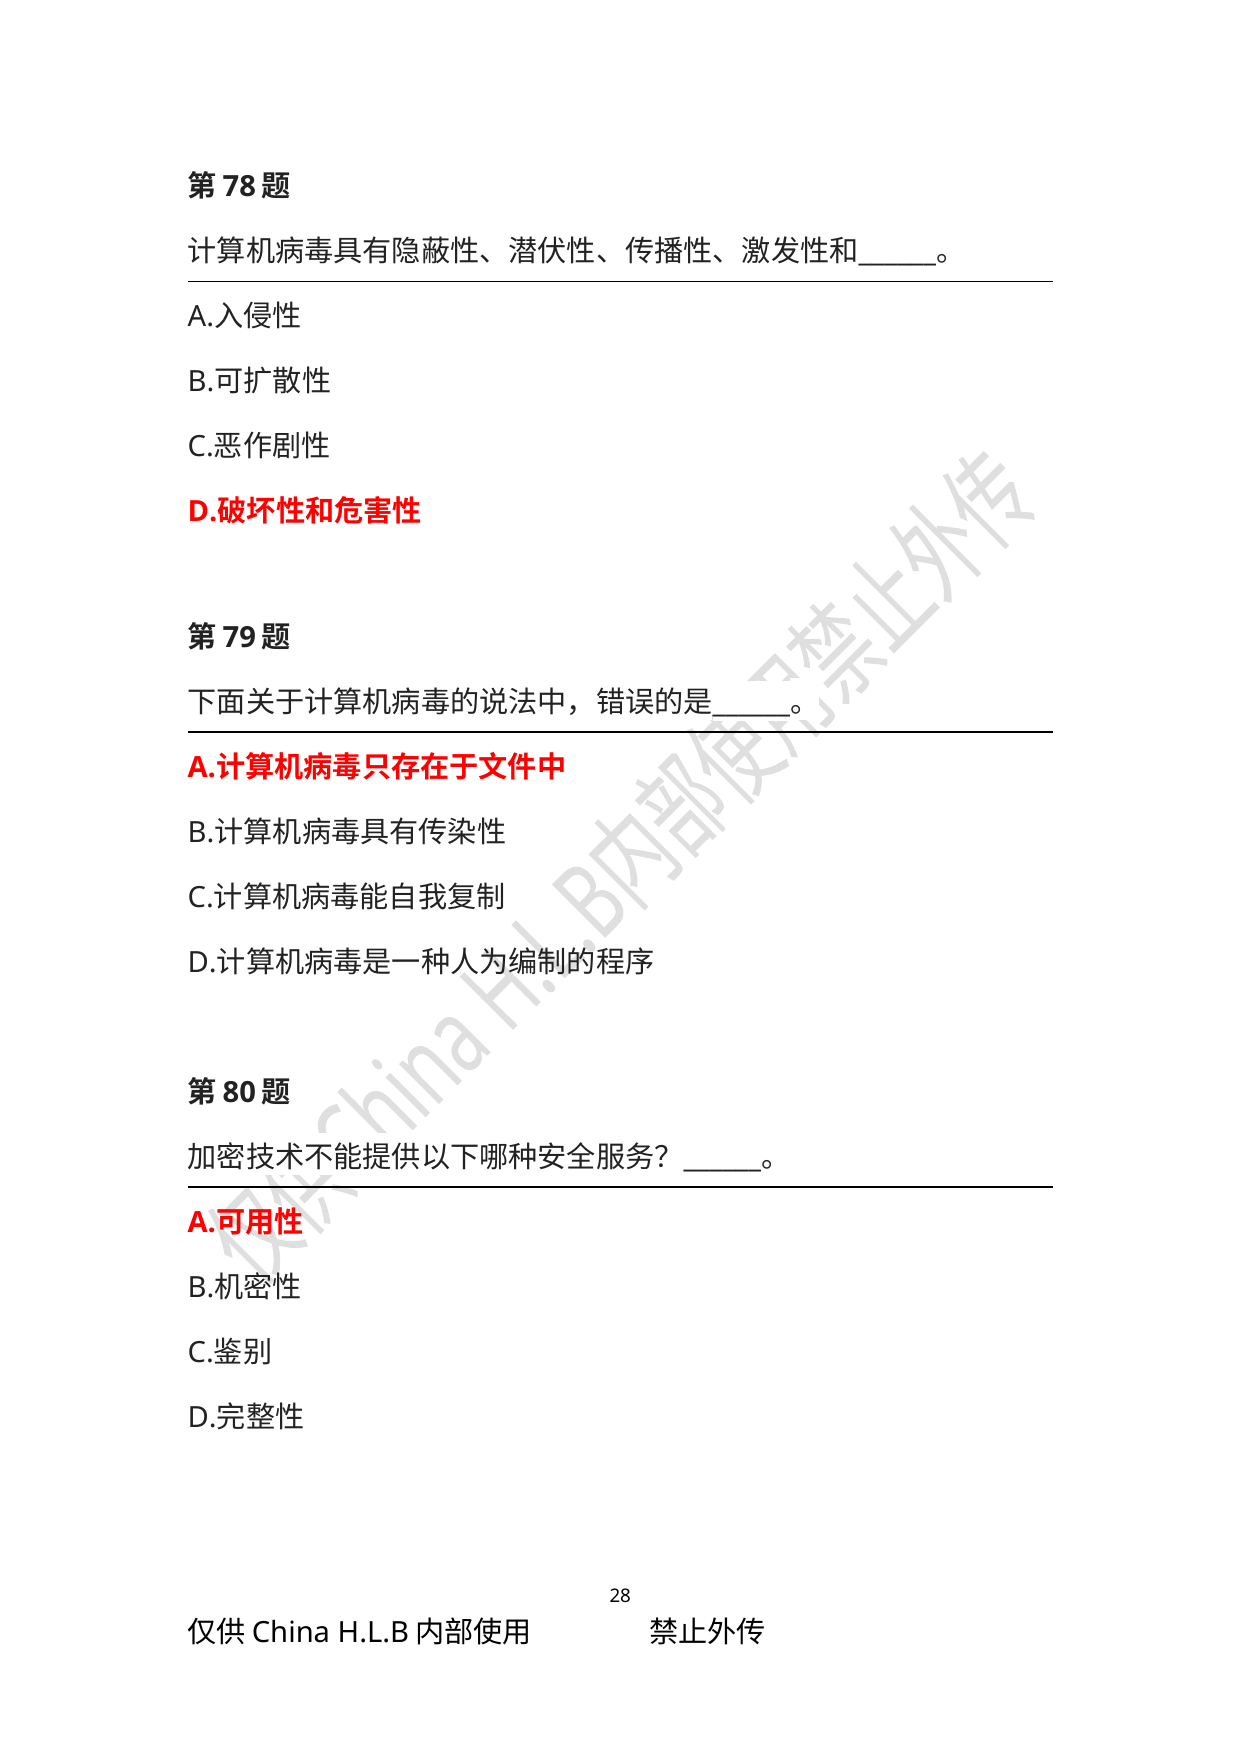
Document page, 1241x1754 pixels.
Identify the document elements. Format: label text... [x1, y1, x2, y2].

text 第78题 计算机病毒具有隐蔽性、潜伏性、传播性、激发性和______。 [187, 151, 1053, 281]
text 第79题 下面关于计算机病毒的说法中，错误的是______。 [187, 602, 1053, 732]
text 第80题 加密技术不能提供以下哪种安全服务？______。 [187, 1057, 1053, 1187]
text A.计算机病毒只存在于文件中 B.计算机病毒具有传染性 C.计算机病毒能自我复制 D.计算机病毒是一种人为编制的程序 [187, 732, 1053, 992]
text A.可用性 B.机密性 C.鉴别 D.完整性 [187, 1187, 1053, 1447]
text A.入侵性 B.可扩散性 C.恶作剧性 D.破坏性和危害性 [187, 281, 1053, 541]
